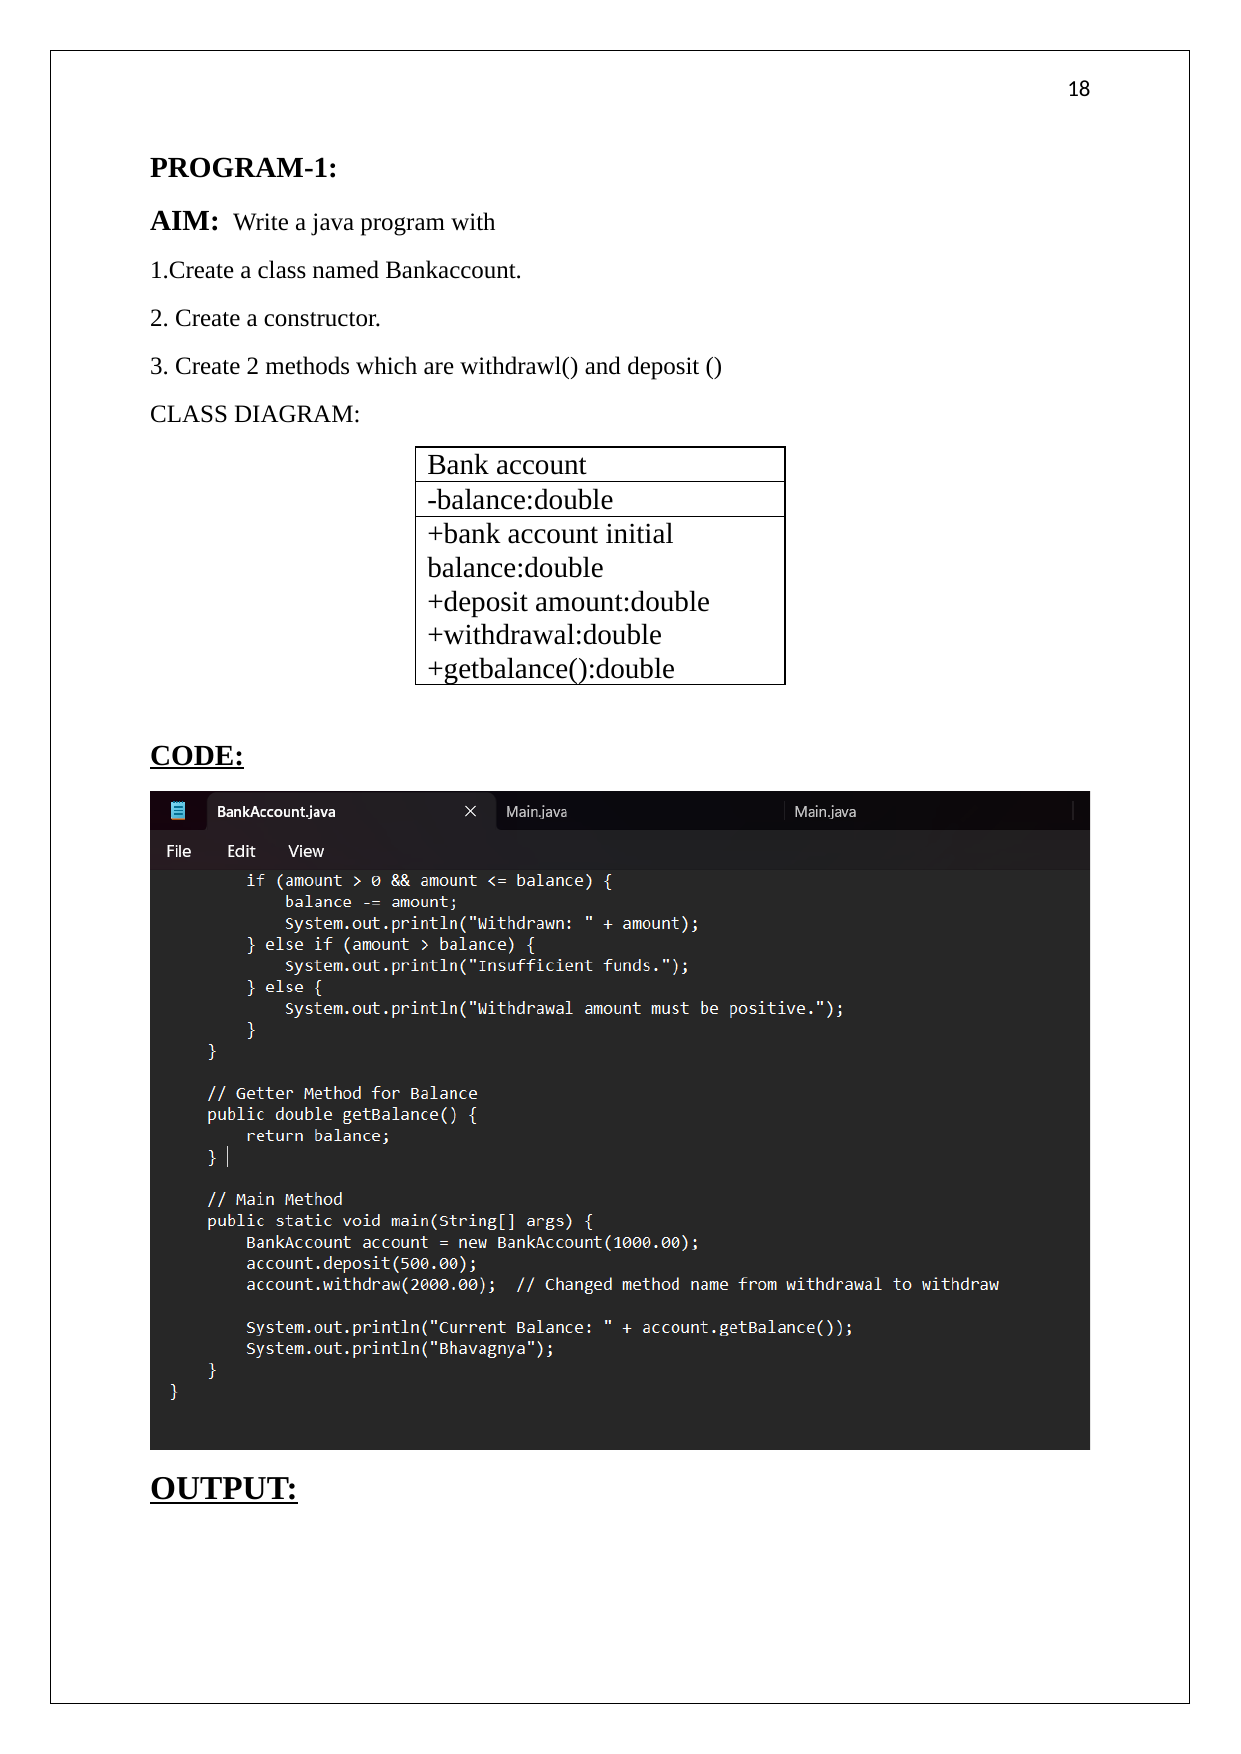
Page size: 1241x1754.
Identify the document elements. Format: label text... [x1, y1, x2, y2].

text 2. Create a constructor. [150, 303, 1090, 332]
text OUTPUT: [150, 1468, 1090, 1507]
table_cell +bank account initial balance:double +deposit amount:double +withdrawal:double +getbalance():double [416, 517, 784, 684]
text CLASS DIAGRAM: [150, 399, 1090, 427]
text AIM: Write a java program with [150, 203, 1090, 236]
table_header Bank account [416, 448, 784, 481]
text PROGRAM-1: [150, 150, 1090, 183]
text 3. Create 2 methods which are withdrawl() and deposit () [150, 351, 1090, 380]
table_cell -balance:double [416, 482, 784, 516]
text 1.Create a class named Bankaccount. [150, 256, 1090, 284]
picture [150, 791, 1091, 1450]
text CODE: [150, 738, 1090, 772]
